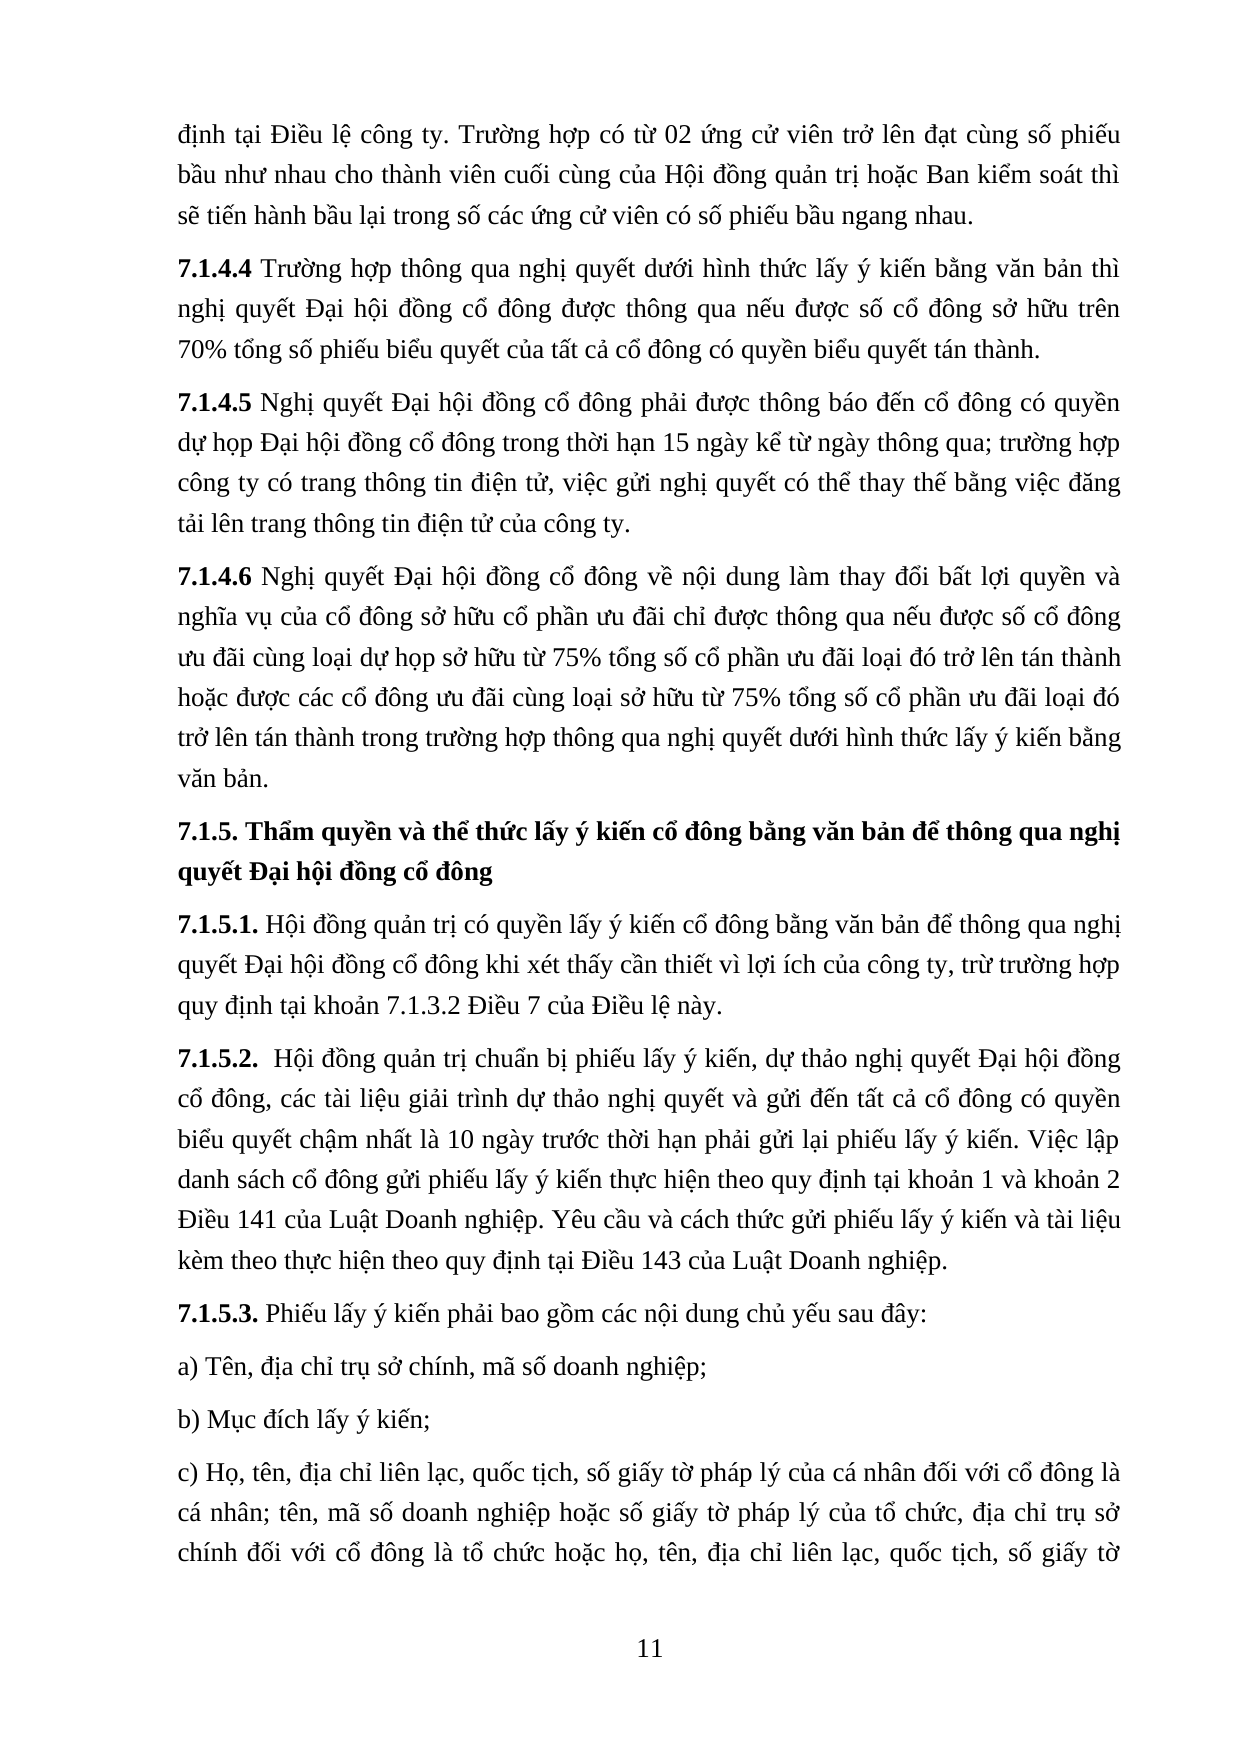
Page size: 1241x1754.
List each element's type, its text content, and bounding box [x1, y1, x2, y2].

text 7.1.4.5 Nghị quyết Đại hội đồng cổ đông phải được thông báo đến cổ đông có quyền dự họp Đại hội đồng cổ đông trong thời hạn 15 ngày kể từ ngày thông qua; trường hợp công ty có trang thông tin điện tử, việc gửi nghị quyết có thể thay thế bằng việc đăng tải lên trang thông tin điện tử của công ty. [177, 386, 1122, 538]
text 7.1.5.3. Phiếu lấy ý kiến phải bao gồm các nội dung chủ yếu sau đây: [177, 1297, 1122, 1328]
text 7.1.4.6 Nghị quyết Đại hội đồng cổ đông về nội dung làm thay đổi bất lợi quyền và nghĩa vụ của cổ đông sở hữu cổ phần ưu đãi chỉ được thông qua nếu được số cổ đông ưu đãi cùng loại dự họp sở hữu từ 75% tổng số cổ phần ưu đãi loại đó trở lên tán thành hoặc được các cổ đông ưu đãi cùng loại sở hữu từ 75% tổng số cổ phần ưu đãi loại đó trở lên tán thành trong trường hợp thông qua nghị quyết dưới hình thức lấy ý kiến bằng văn bản. [177, 560, 1122, 793]
text 7.1.5.1. Hội đồng quản trị có quyền lấy ý kiến cổ đông bằng văn bản để thông qua nghị quyết Đại hội đồng cổ đông khi xét thấy cần thiết vì lợi ích của công ty, trừ trường hợp quy định tại khoản 7.1.3.2 Điều 7 của Điều lệ này. [177, 908, 1122, 1020]
text 7.1.5.2. Hội đồng quản trị chuẩn bị phiếu lấy ý kiến, dự thảo nghị quyết Đại hội đồng cổ đông, các tài liệu giải trình dự thảo nghị quyết và gửi đến tất cả cổ đông có quyền biểu quyết chậm nhất là 10 ngày trước thời hạn phải gửi lại phiếu lấy ý kiến. Việc lập danh sách cổ đông gửi phiếu lấy ý kiến thực hiện theo quy định tại khoản 1 và khoản 2 Điều 141 của Luật Doanh nghiệp. Yêu cầu và cách thức gửi phiếu lấy ý kiến và tài liệu kèm theo thực hiện theo quy định tại Điều 143 của Luật Doanh nghiệp. [177, 1042, 1122, 1275]
text 7.1.5. Thẩm quyền và thể thức lấy ý kiến cổ đông bằng văn bản để thông qua nghị quyết Đại hội đồng cổ đông [177, 815, 1122, 886]
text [177, 1456, 1122, 1568]
text 7.1.4.4 Trường hợp thông qua nghị quyết dưới hình thức lấy ý kiến bằng văn bản thì nghị quyết Đại hội đồng cổ đông được thông qua nếu được số cổ đông sở hữu trên 70% tổng số phiếu biểu quyết của tất cả cổ đông có quyền biểu quyết tán thành. [177, 252, 1122, 364]
text b) Mục đích lấy ý kiến; [177, 1403, 1122, 1434]
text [177, 118, 1122, 230]
text a) Tên, địa chỉ trụ sở chính, mã số doanh nghiệp; [177, 1350, 1122, 1381]
